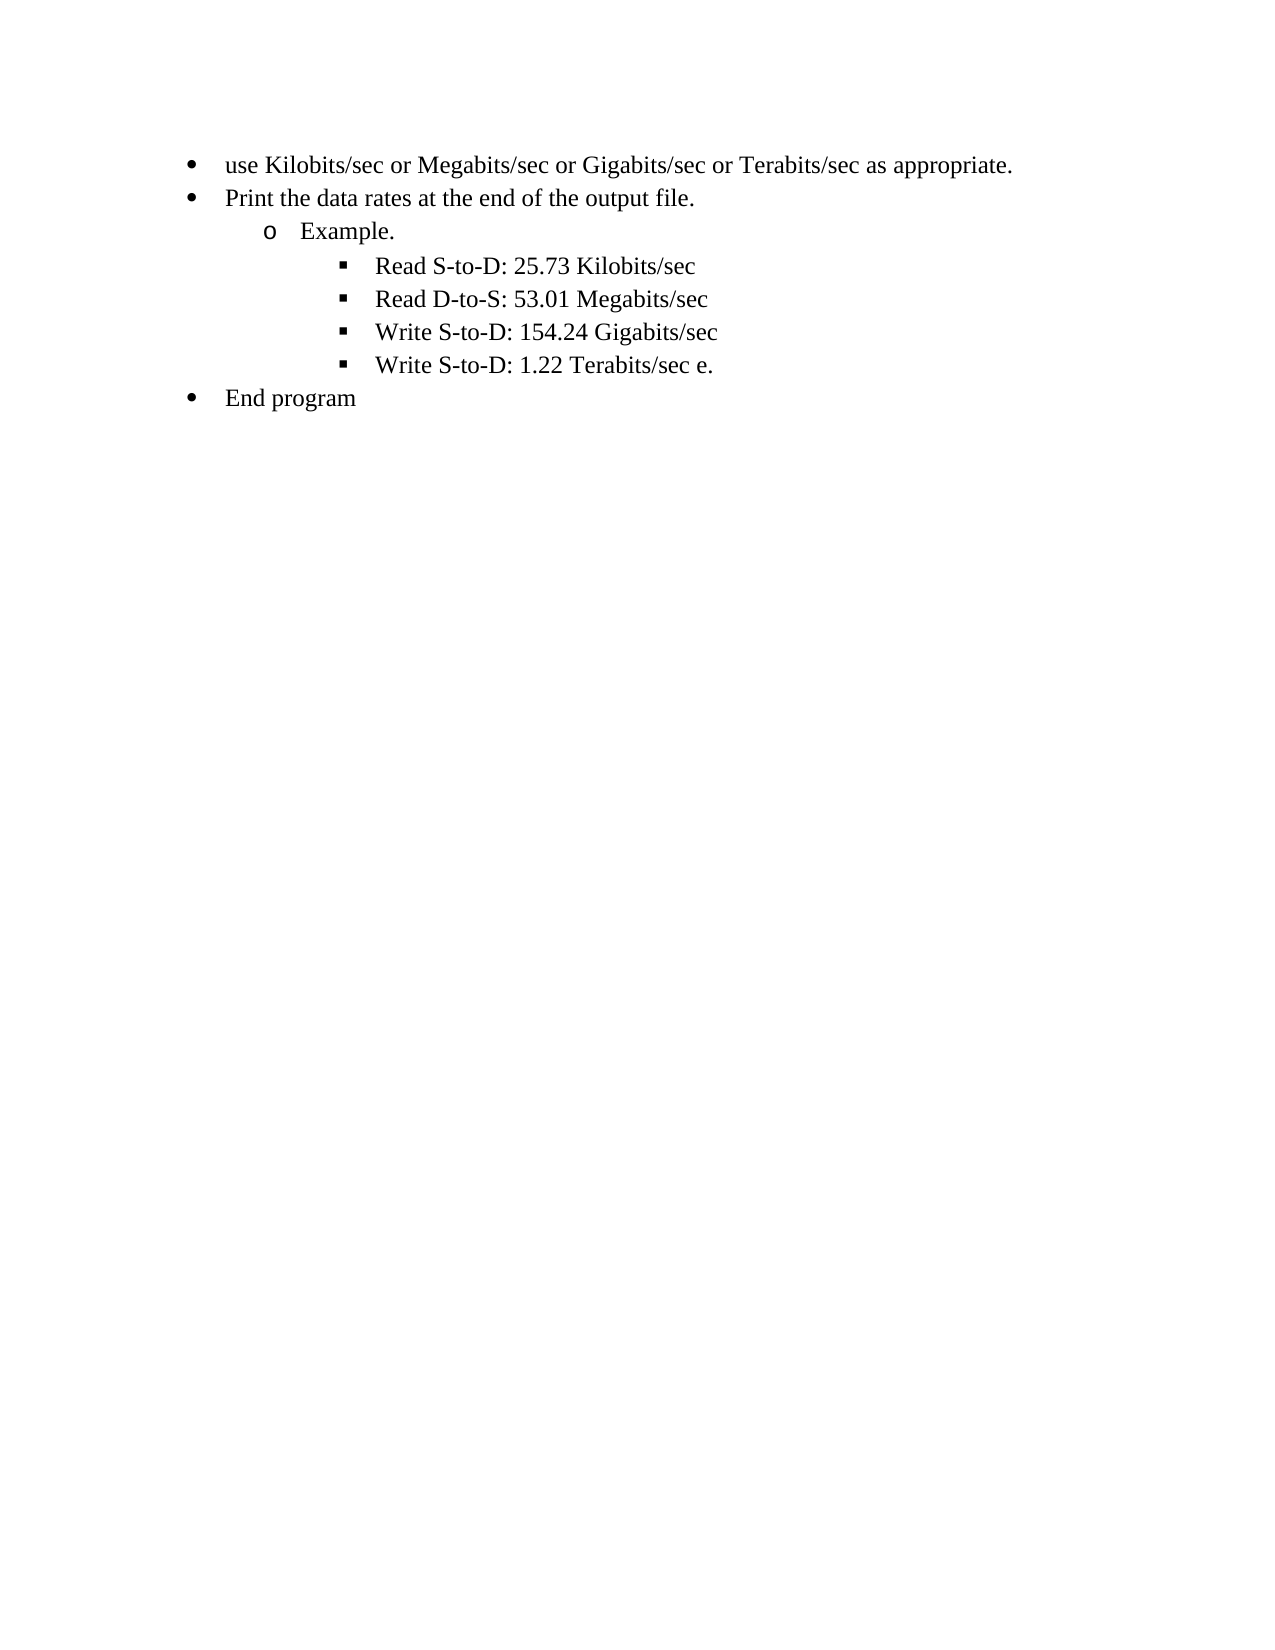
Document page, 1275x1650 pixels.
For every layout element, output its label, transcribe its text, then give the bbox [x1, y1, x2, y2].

list Print the data rates at the end of the output file. [187, 183, 1125, 212]
list Write S-to-D: 154.24 Gigabits/sec [337, 317, 1125, 346]
list Write S-to-D: 1.22 Terabits/sec e. [337, 351, 1125, 379]
list Read S-to-D: 25.73 Kilobits/sec [337, 251, 1125, 280]
list End program [187, 383, 1125, 412]
list Example. [262, 216, 1125, 247]
list use Kilobits/sec or Megabits/sec or Gigabits/sec or Terabits/sec as appropriate. [187, 150, 1125, 179]
list Read D-to-S: 53.01 Megabits/sec [337, 284, 1125, 313]
